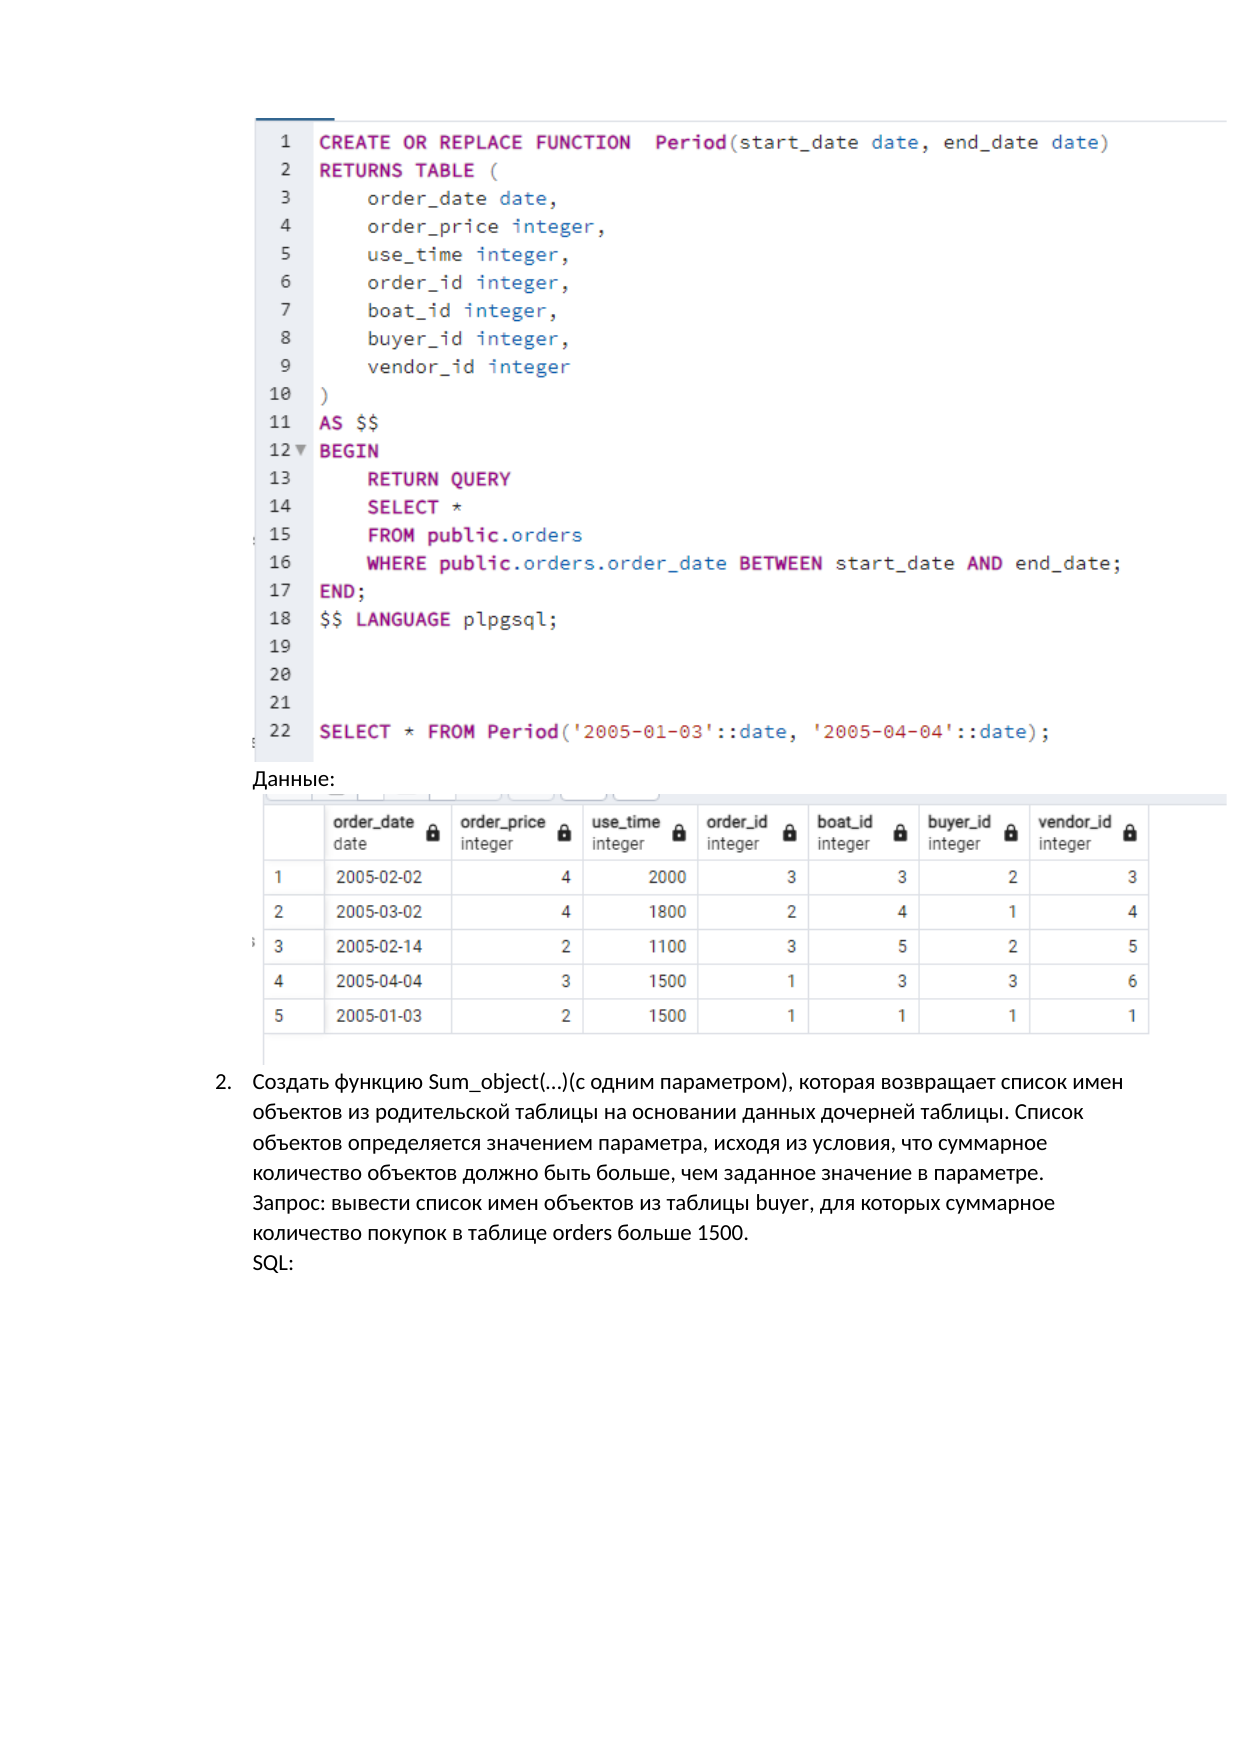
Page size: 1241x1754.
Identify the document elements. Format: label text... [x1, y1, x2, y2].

picture [252, 794, 1227, 1065]
picture [252, 118, 1227, 762]
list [215, 1067, 1152, 1276]
